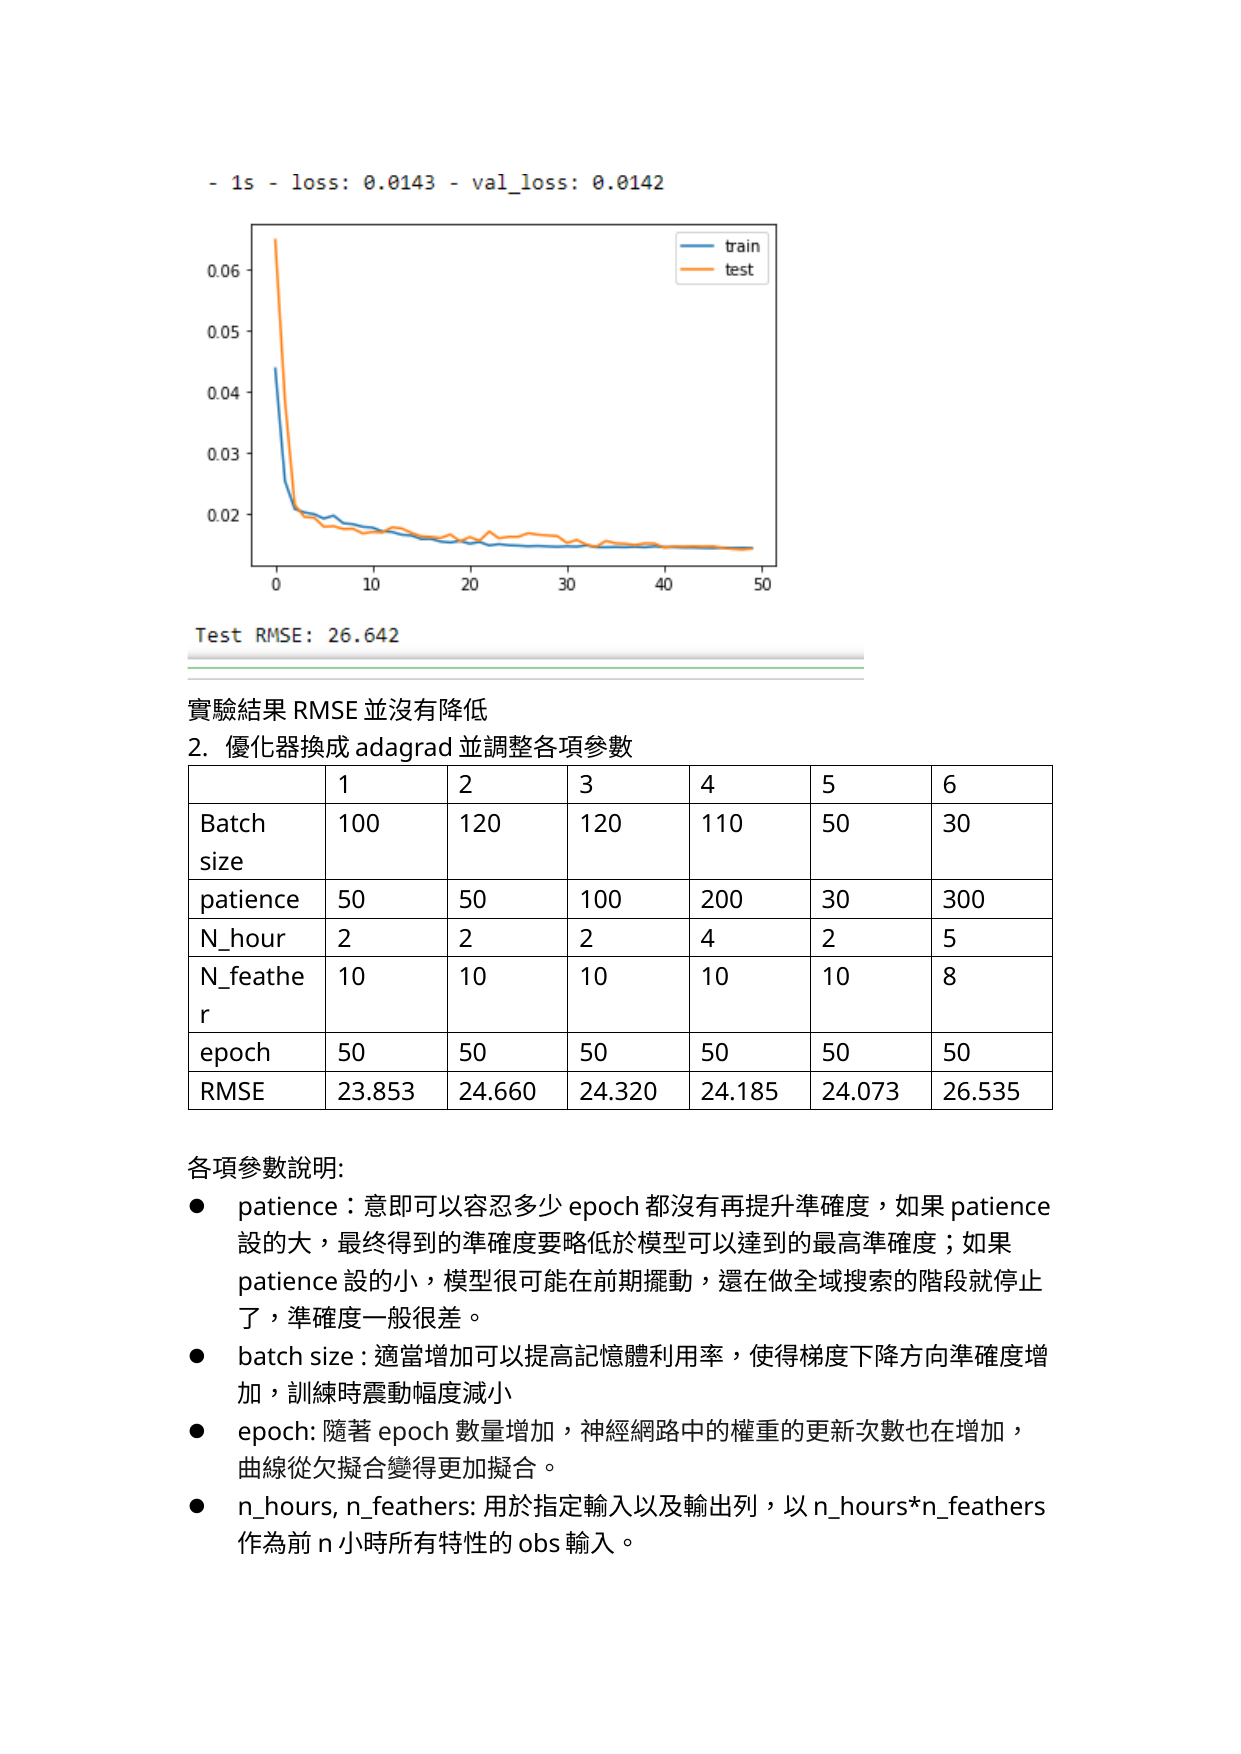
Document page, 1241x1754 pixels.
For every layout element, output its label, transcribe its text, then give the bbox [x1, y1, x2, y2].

table_cell 2 [448, 919, 567, 956]
table_cell 100 [568, 880, 689, 918]
table_header 2 [448, 766, 567, 803]
table_cell 50 [448, 1033, 567, 1071]
table_header [189, 766, 325, 803]
table_cell 10 [448, 957, 567, 1032]
table_cell N_feather [189, 957, 325, 1032]
table_header 3 [568, 766, 689, 803]
table_cell 50 [568, 1033, 689, 1071]
text 各項參數說明: [187, 1148, 1053, 1185]
table_cell 300 [932, 880, 1052, 918]
table_cell patience [189, 880, 325, 918]
table_cell 50 [326, 1033, 447, 1071]
table_cell 120 [568, 804, 689, 879]
table_cell 200 [690, 880, 810, 918]
table_cell 100 [326, 804, 447, 879]
table_cell 110 [690, 804, 810, 879]
table_cell 2 [811, 919, 931, 956]
picture [187, 174, 864, 680]
table_cell 50 [811, 1033, 931, 1071]
list epoch: 隨著epoch數量增加，神經網路中的權重的更新次數也在增加，曲線從欠擬合變得更加擬合。 [187, 1410, 1053, 1485]
table_cell 5 [932, 919, 1052, 956]
table_cell 10 [811, 957, 931, 1032]
table_cell Batch size [189, 804, 325, 879]
table_cell 4 [690, 919, 810, 956]
text 實驗結果RMSE並沒有降低 [187, 689, 1053, 727]
table_cell 24.073 [811, 1072, 931, 1109]
table_header 5 [811, 766, 931, 803]
table_cell 50 [811, 804, 931, 879]
table_cell RMSE [189, 1072, 325, 1109]
table_cell 10 [326, 957, 447, 1032]
table_cell 30 [811, 880, 931, 918]
table_header 1 [326, 766, 447, 803]
table_cell N_hour [189, 919, 325, 956]
table_header 6 [932, 766, 1052, 803]
list batch size : 適當增加可以提高記憶體利用率，使得梯度下降方向準確度增加，訓練時震動幅度減小 [187, 1335, 1053, 1410]
table_cell 10 [568, 957, 689, 1032]
table_cell 23.853 [326, 1072, 447, 1109]
table_cell 24.660 [448, 1072, 567, 1109]
list patience：意即可以容忍多少epoch都沒有再提升準確度，如果patience設的大，最终得到的準確度要略低於模型可以達到的最高準確度；如果patience設的小，模型很可能在前期擺動，還在做全域搜索的階段就停止了，準確度一般很差。 [187, 1185, 1053, 1335]
table_cell 50 [326, 880, 447, 918]
table_cell 24.320 [568, 1072, 689, 1109]
table_header 4 [690, 766, 810, 803]
table_cell 30 [932, 804, 1052, 879]
table_cell 2 [568, 919, 689, 956]
table_cell 50 [932, 1033, 1052, 1071]
table_cell 10 [690, 957, 810, 1032]
table_cell 24.185 [690, 1072, 810, 1109]
list n_hours, n_feathers: 用於指定輸入以及輸出列，以n_hours*n_feathers作為前n小時所有特性的obs輸入。 [187, 1485, 1053, 1560]
table_cell 50 [448, 880, 567, 918]
table_cell 120 [448, 804, 567, 879]
list 優化器換成adagrad並調整各項參數 [187, 727, 1053, 764]
table_cell 26.535 [932, 1072, 1052, 1109]
table_cell epoch [189, 1033, 325, 1071]
table_cell 2 [326, 919, 447, 956]
table_cell 8 [932, 957, 1052, 1032]
table_cell 50 [690, 1033, 810, 1071]
